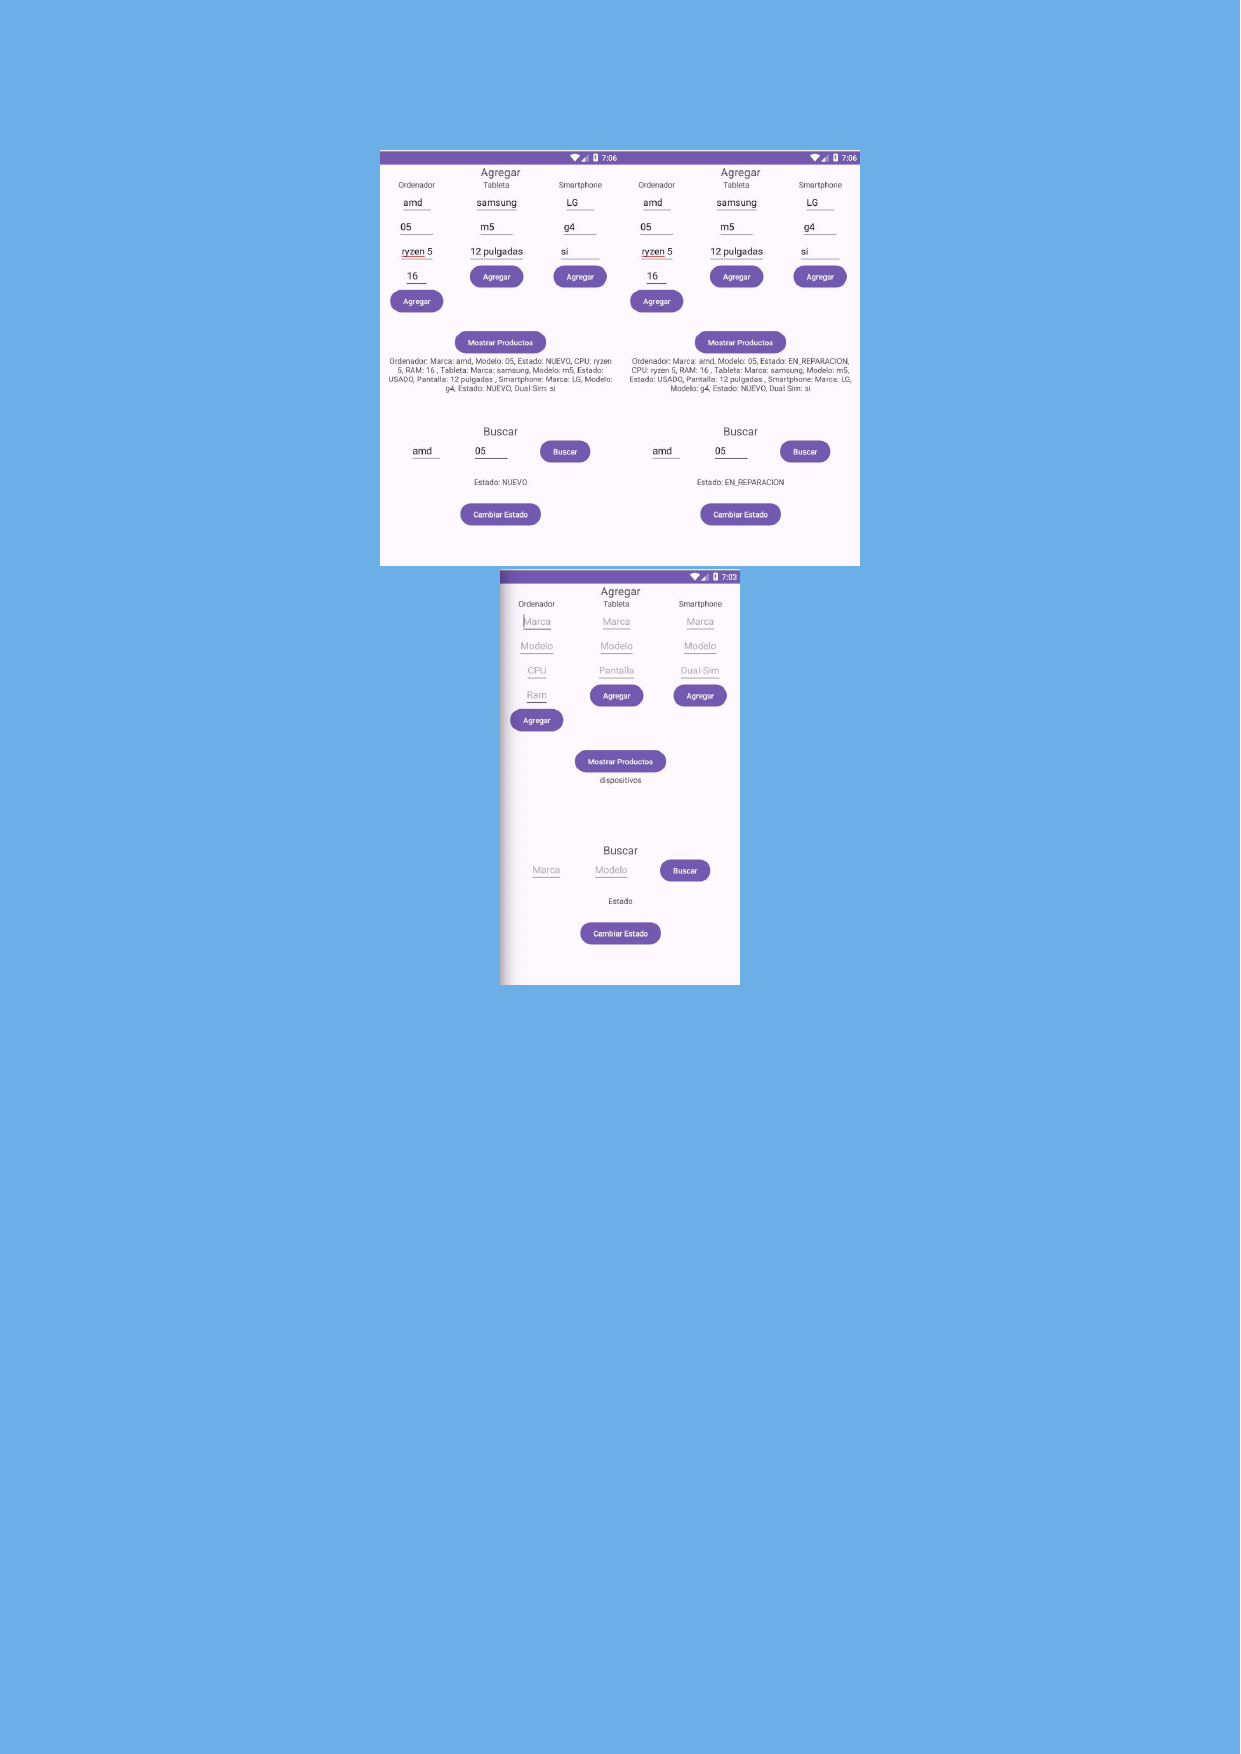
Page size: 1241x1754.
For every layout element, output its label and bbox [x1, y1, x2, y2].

picture [380, 150, 860, 566]
picture [500, 569, 740, 985]
